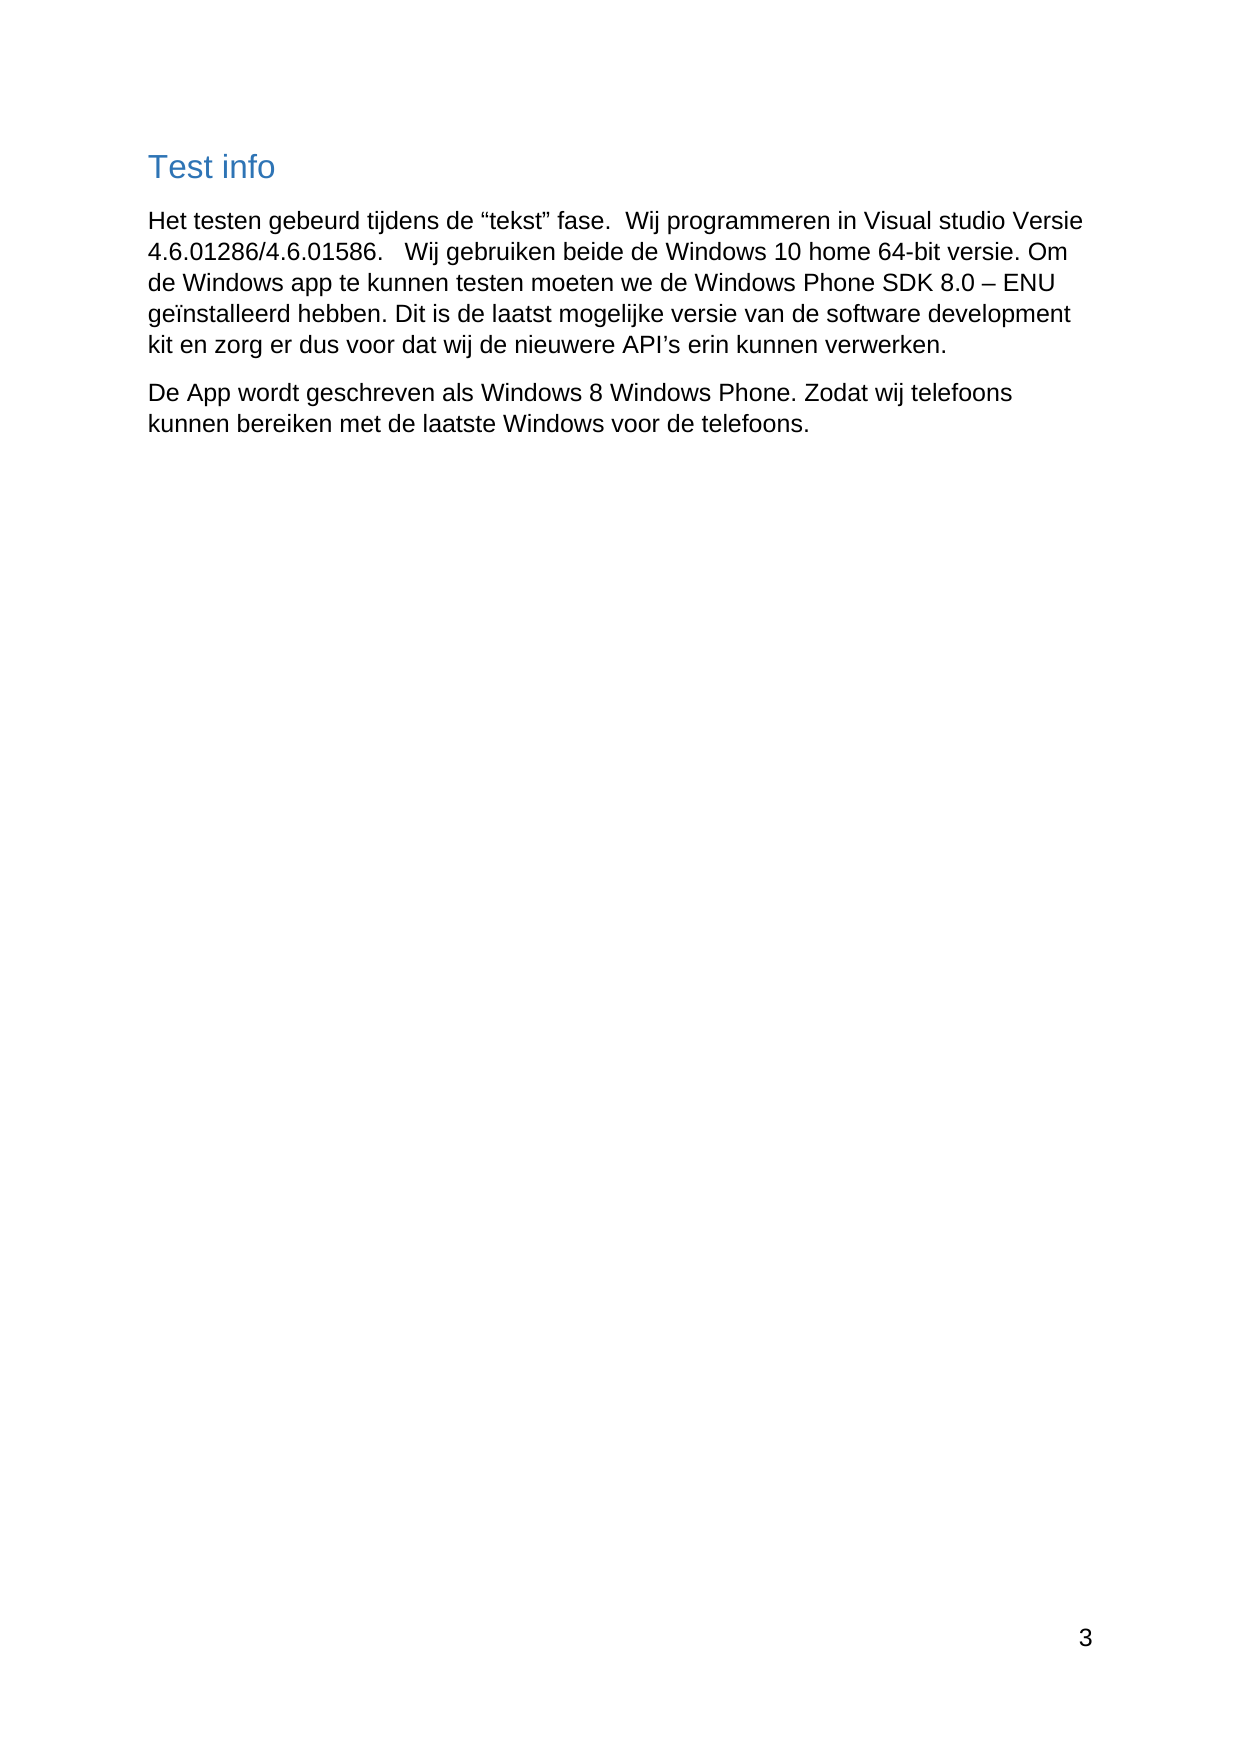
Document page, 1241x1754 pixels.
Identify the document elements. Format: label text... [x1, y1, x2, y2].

text De App wordt geschreven als Windows 8 Windows Phone. Zodat wij telefoons kunnen bereiken met de laatste Windows voor de telefoons. [148, 378, 1093, 437]
text Test info [148, 148, 1093, 186]
text Het testen gebeurd tijdens de “tekst” fase. Wij programmeren in Visual studio Versie 4.6.01286/4.6.01586. Wij gebruiken beide de Windows 10 home 64-bit versie. Om de Windows app te kunnen testen moeten we de Windows Phone SDK 8.0 – ENU geïnstalleerd hebben. Dit is de laatst mogelijke versie van de software development kit en zorg er dus voor dat wij de nieuwere API’s erin kunnen verwerken. [148, 206, 1093, 359]
